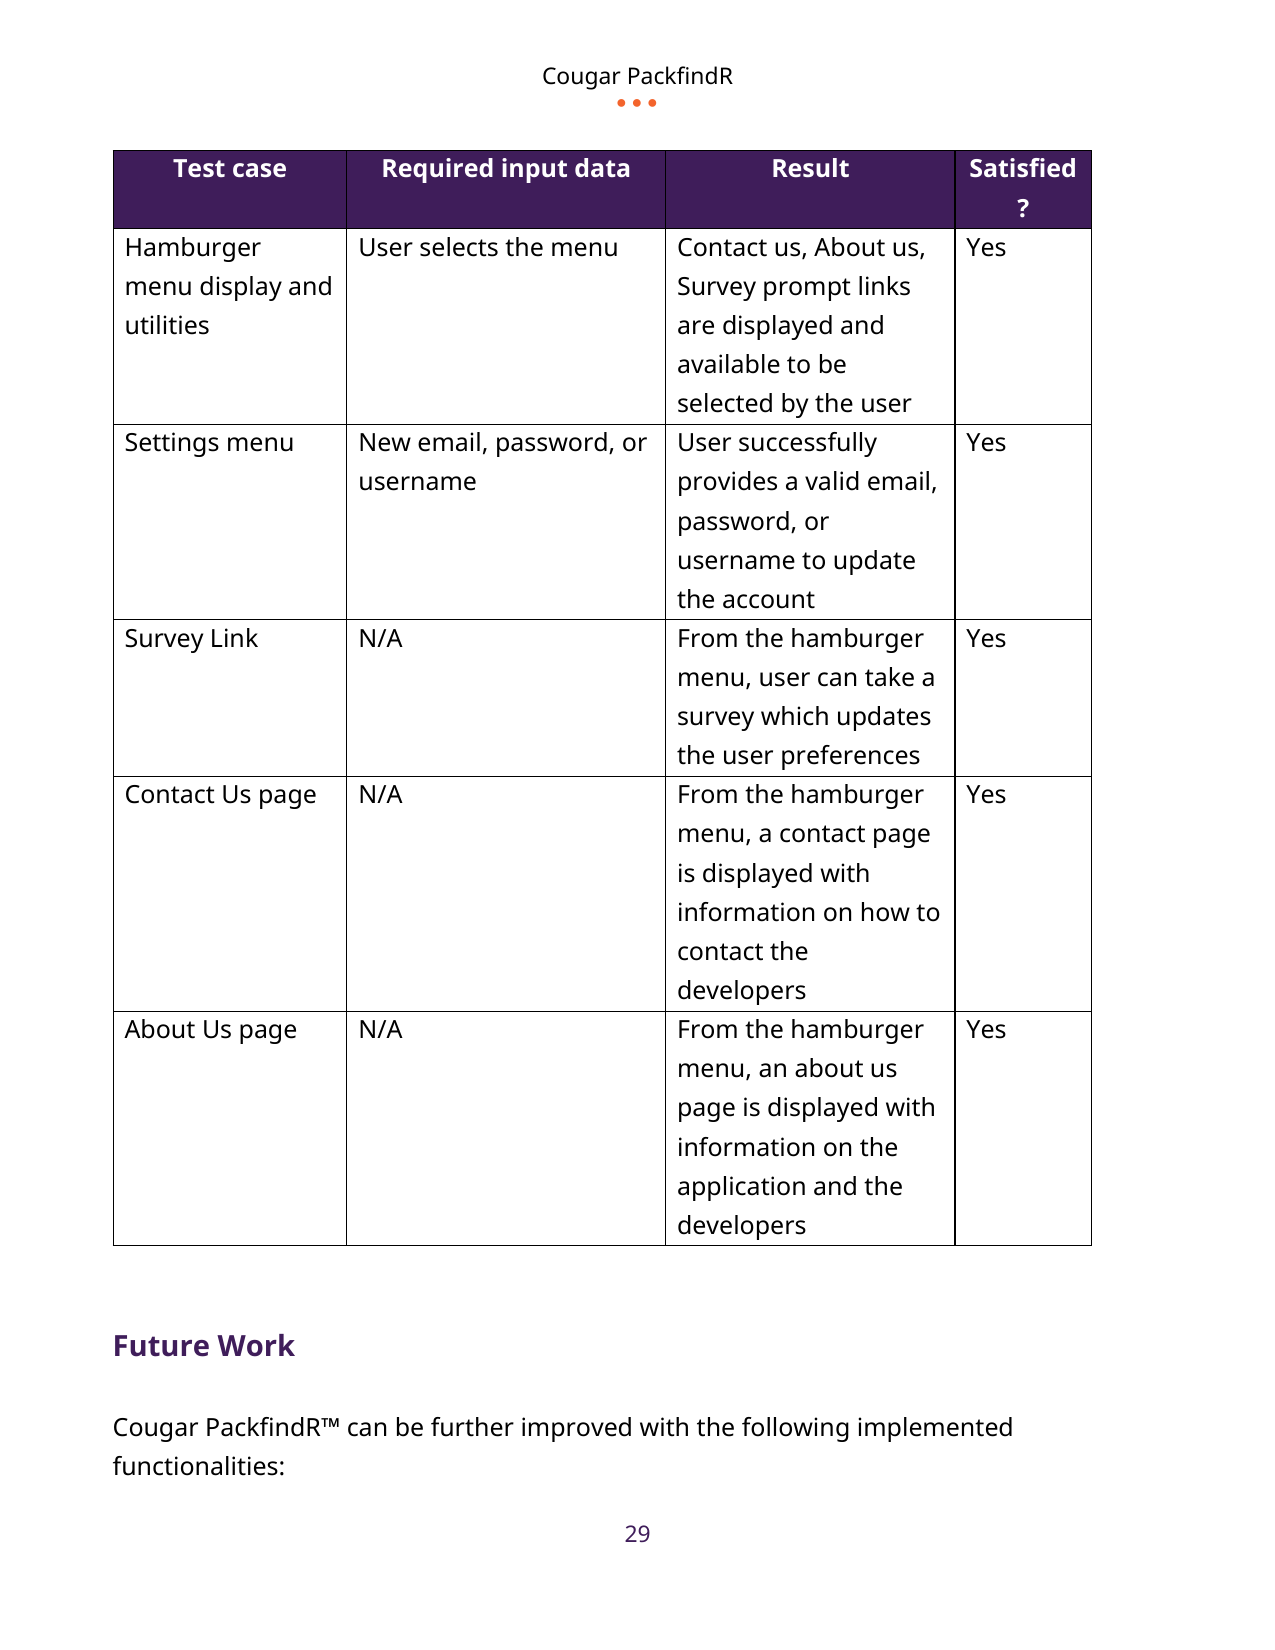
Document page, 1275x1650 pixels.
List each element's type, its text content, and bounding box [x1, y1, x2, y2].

table_header Required input data [347, 151, 665, 228]
table_cell Yes [956, 425, 1091, 619]
table_cell Settings menu [114, 425, 346, 619]
table_cell N/A [347, 777, 665, 1011]
table_cell Hamburger menu display and utilities [114, 229, 346, 424]
table_cell Yes [956, 229, 1091, 424]
table_cell Yes [956, 620, 1091, 776]
table_cell Contact Us page [114, 777, 346, 1011]
table_header Test case [114, 151, 346, 228]
text Cougar PackfindR™ can be further improved with the following implemented functionalities: [112, 1409, 1162, 1483]
table_cell About Us page [114, 1012, 346, 1245]
table_cell User successfully provides a valid email, password, or username to update the account [666, 425, 954, 619]
table_header Result [666, 151, 954, 228]
table_cell User selects the menu [347, 229, 665, 424]
table_cell Yes [956, 1012, 1091, 1245]
table_cell From the hamburger menu, a contact page is displayed with information on how to contact the developers [666, 777, 954, 1011]
table_cell N/A [347, 620, 665, 776]
table_cell From the hamburger menu, user can take a survey which updates the user preferences [666, 620, 954, 776]
table_cell From the hamburger menu, an about us page is displayed with information on the application and the developers [666, 1012, 954, 1245]
table_header Satisfied? [956, 151, 1091, 228]
table_cell Survey Link [114, 620, 346, 776]
table_cell New email, password, or username [347, 425, 665, 619]
text Future Work [112, 1325, 1162, 1364]
table_cell Contact us, About us, Survey prompt links are displayed and available to be selected by the user [666, 229, 954, 424]
table_cell N/A [347, 1012, 665, 1245]
table_cell Yes [956, 777, 1091, 1011]
